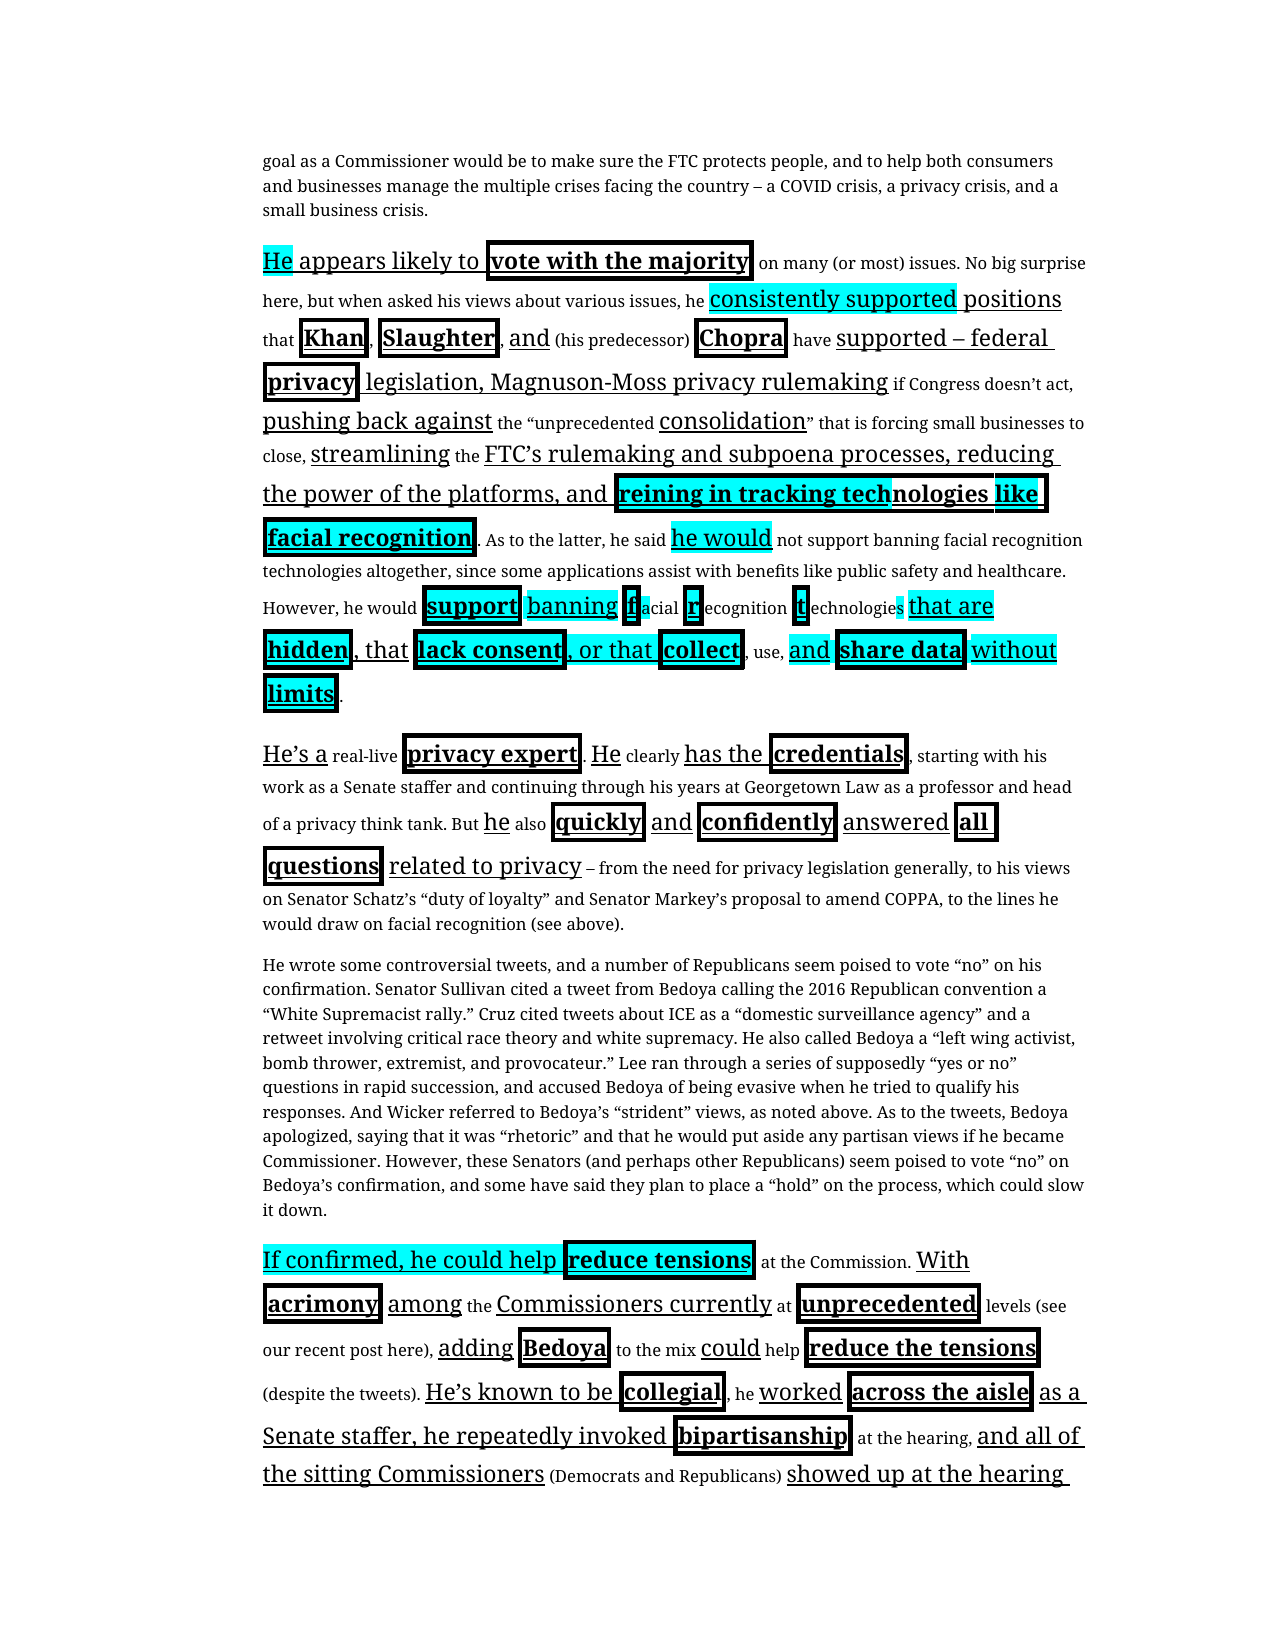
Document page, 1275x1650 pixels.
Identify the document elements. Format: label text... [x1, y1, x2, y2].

text He’s a real-live privacy expert. He clearly has the credentials, starting with his work as a Senate staffer and continuing through his years at Georgetown Law as a professor and head of a privacy think tank. But he also quickly and confidently answered all questions related to privacy – from the need for privacy legislation generally, to his views on Senator Schatz’s “duty of loyalty” and Senator Markey’s proposal to amend COPPA, to the lines he would draw on facial recognition (see above). [262, 733, 1087, 935]
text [262, 1239, 1087, 1489]
text He wrote some controversial tweets, and a number of Republicans seem poised to vote “no” on his confirmation. Senator Sullivan cited a tweet from Bedoya calling the 2016 Republican convention a “White Supremacist rally.” Cruz cited tweets about ICE as a “domestic surveillance agency” and a retweet involving critical race theory and white supremacy. He also called Bedoya a “left wing activist, bomb thrower, extremist, and provocateur.” Lee ran through a series of supposedly “yes or no” questions in rapid succession, and accused Bedoya of being evasive when he tried to qualify his responses. And Wicker referred to Bedoya’s “strident” views, as noted above. As to the tweets, Bedoya apologized, saying that it was “rhetoric” and that he would put aside any partisan views if he became Commissioner. However, these Senators (and perhaps other Republicans) seem poised to vote “no” on Bedoya’s confirmation, and some have said they plan to place a “hold” on the process, which could slow it down. [262, 953, 1087, 1221]
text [262, 150, 1087, 222]
text He appears likely to vote with the majority on many (or most) issues. No big surprise here, but when asked his views about various issues, he consistently supported positions that Khan, Slaughter, and (his predecessor) Chopra have supported – federal privacy legislation, Magnuson-Moss privacy rulemaking if Congress doesn’t act, pushing back against the “unprecedented consolidation” that is forcing small businesses to close, streamlining the FTC’s rulemaking and subpoena processes, reducing the power of the platforms, and reining in tracking technologies like facial recognition. As to the latter, he said he would not support banning facial recognition technologies altogether, since some applications assist with benefits like public safety and healthcare. However, he would support banning facial recognition technologies that are hidden, that lack consent, or that collect, use, and share data without limits. [262, 240, 1087, 713]
